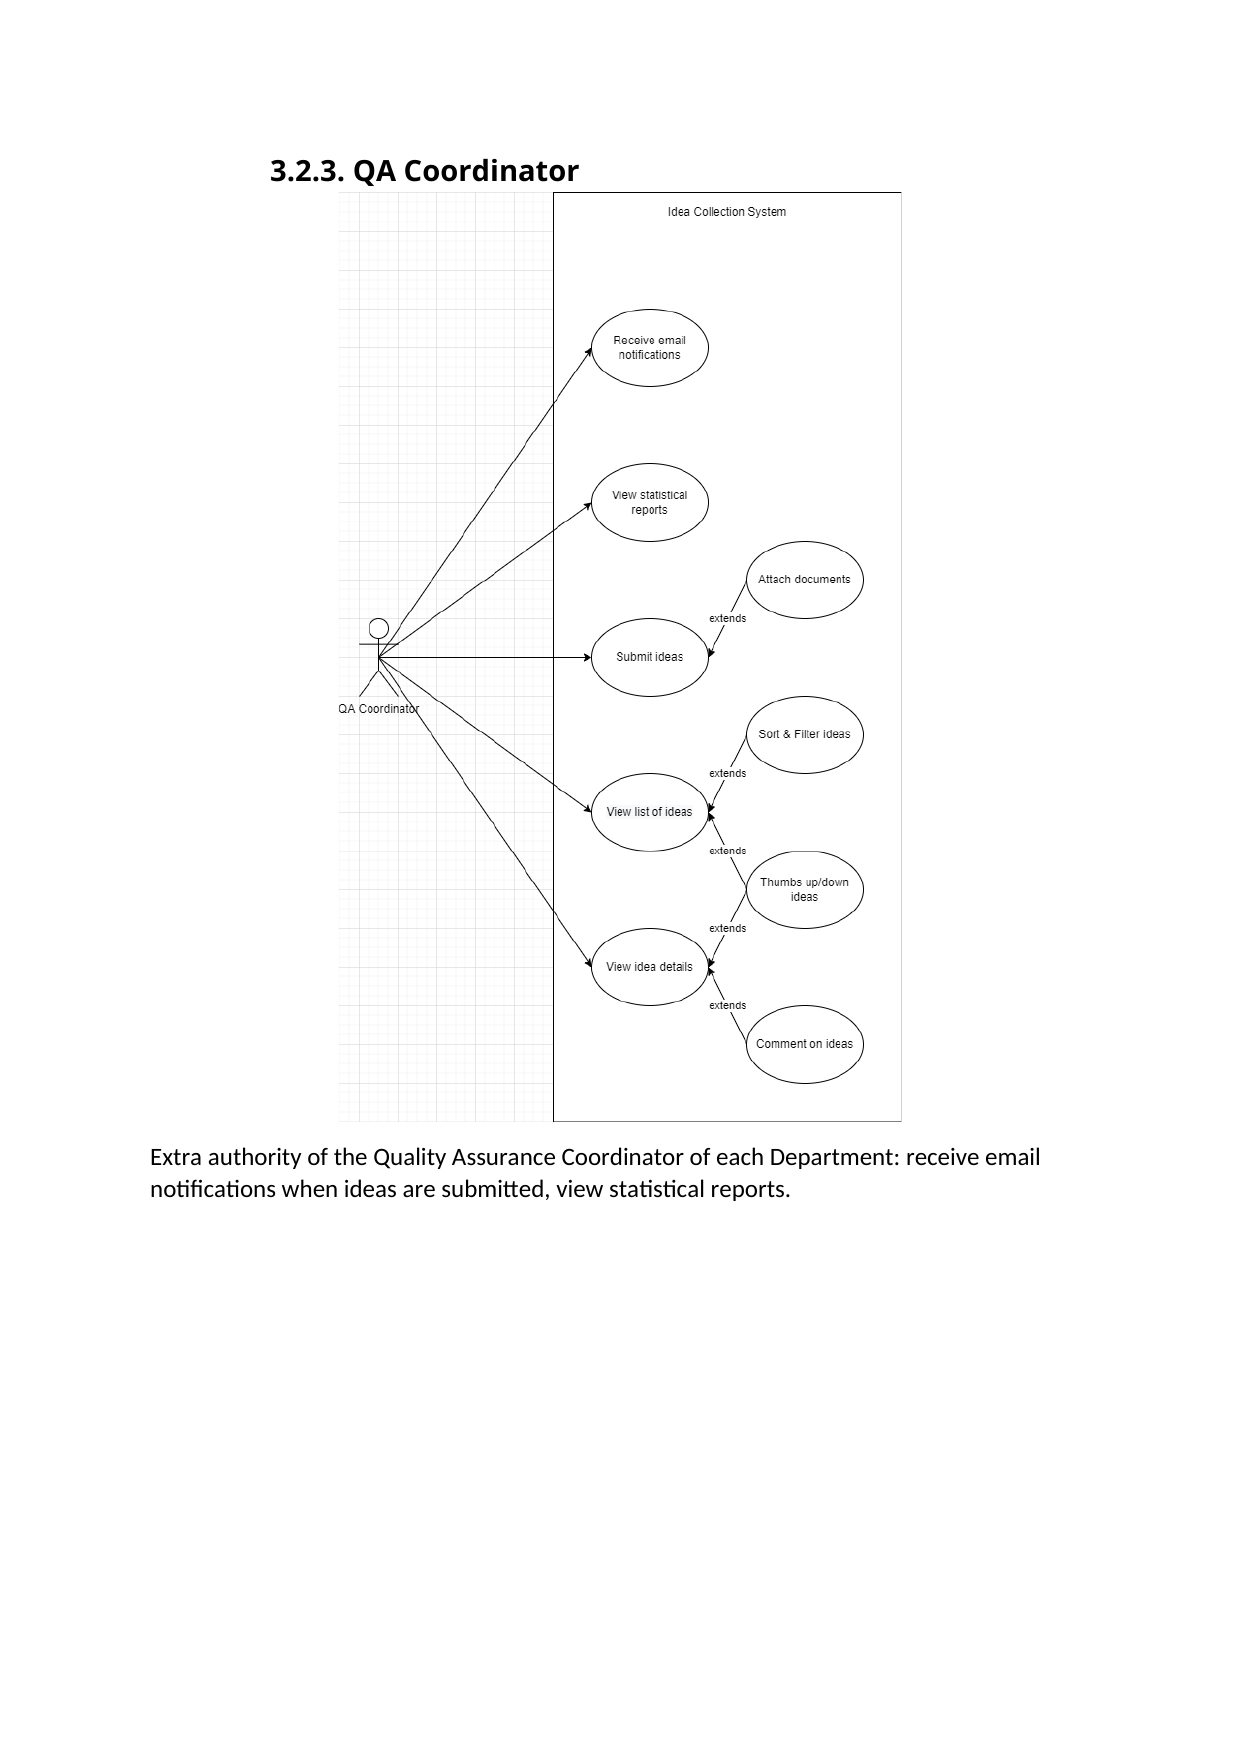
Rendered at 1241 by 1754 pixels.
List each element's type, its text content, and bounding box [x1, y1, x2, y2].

picture [338, 192, 902, 1122]
subtitle QA Coordinator [150, 150, 1090, 190]
text Extra authority of the Quality Assurance Coordinator of each Department: receive email notifications when ideas are submitted, view statistical reports. [150, 1141, 1090, 1237]
